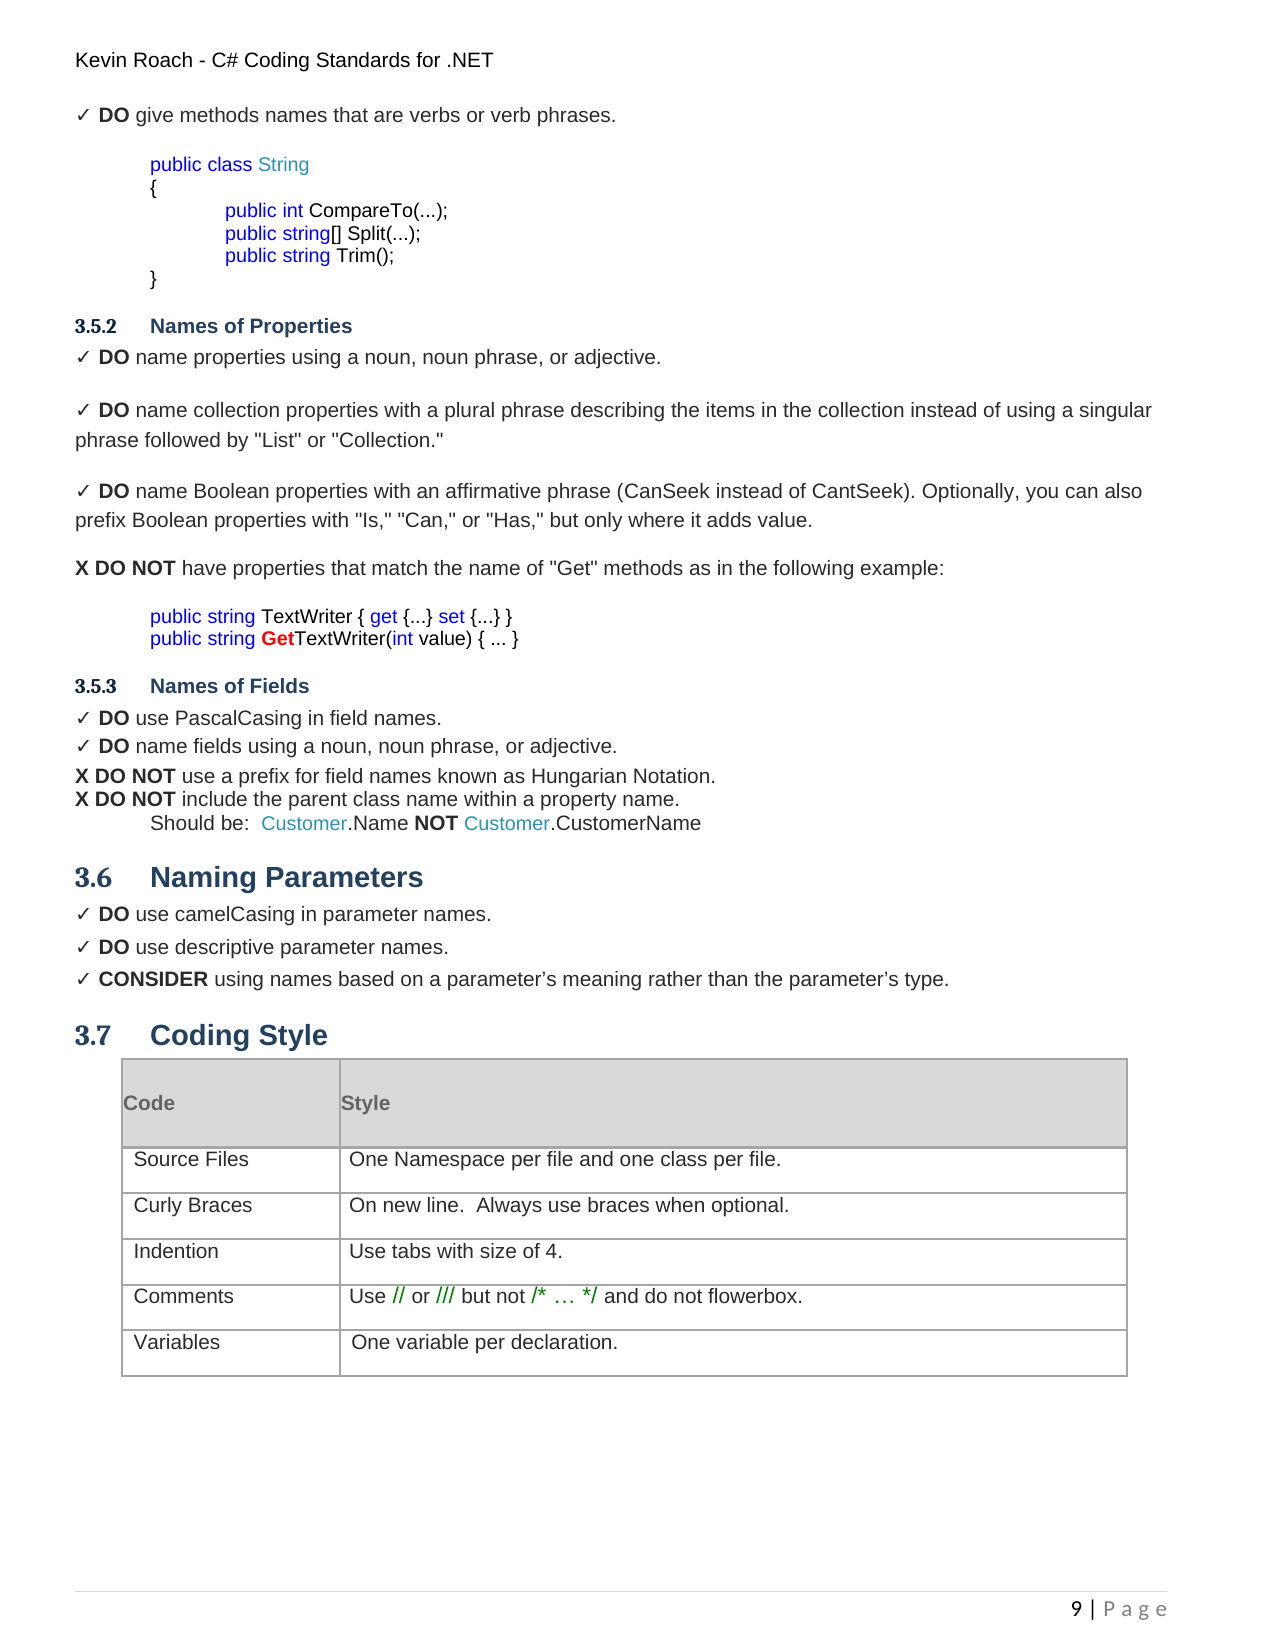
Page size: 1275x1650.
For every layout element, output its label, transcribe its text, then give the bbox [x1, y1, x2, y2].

text public int CompareTo(...); [75, 199, 1167, 221]
text ✓ DO use camelCasing in parameter names. [75, 899, 1167, 928]
table_cell Indention [123, 1240, 339, 1283]
table_cell On new line. Always use braces when optional. [341, 1194, 1126, 1238]
text X DO NOT include the parent class name within a property name. [75, 788, 1167, 811]
table_cell One Namespace per file and one class per file. [341, 1149, 1126, 1192]
subtitle Names of Fields [75, 674, 1167, 699]
table_cell Comments [123, 1286, 339, 1329]
text ✓ DO name collection properties with a plural phrase describing the items in the collection instead of using a singular phrase followed by "List" or "Collection." [75, 396, 1167, 452]
subtitle Naming Parameters [75, 859, 1167, 894]
text ✓ DO name properties using a noun, noun phrase, or adjective. [75, 342, 1167, 371]
text } [75, 267, 1167, 289]
table_cell One variable per declaration. [341, 1331, 1126, 1375]
text ✓ DO use descriptive parameter names. [75, 932, 1167, 960]
text ✓ DO give methods names that are verbs or verb phrases. [75, 100, 1167, 128]
text Should be: Customer.Name NOT Customer.CustomerName [75, 811, 1167, 835]
table_cell Source Files [123, 1149, 339, 1192]
table_cell Use tabs with size of 4. [341, 1240, 1126, 1283]
text public string[] Split(...); [75, 221, 1167, 244]
text public string Trim(); [75, 244, 1167, 267]
subtitle Names of Properties [75, 314, 1167, 338]
text { [75, 176, 1167, 199]
text ✓ DO name fields using a noun, noun phrase, or adjective. [75, 731, 1167, 759]
table_header Style [341, 1060, 1126, 1146]
subtitle Coding Style [75, 1018, 1167, 1053]
text X DO NOT use a prefix for field names known as Hungarian Notation. [75, 759, 1167, 788]
table_cell Variables [123, 1331, 339, 1375]
table_header Code [123, 1060, 339, 1146]
text ✓ CONSIDER using names based on a parameter’s meaning rather than the parameter’s type. [75, 964, 1167, 993]
text ✓ DO use PascalCasing in field names. [75, 703, 1167, 731]
text X DO NOT have properties that match the name of "Get" methods as in the following example: [75, 556, 1167, 580]
text public string GetTextWriter(int value) { ... } [75, 627, 1167, 650]
table_cell Use // or /// but not /* … */ and do not flowerbox. [341, 1286, 1126, 1329]
text ✓ DO name Boolean properties with an affirmative phrase (CanSeek instead of CantSeek). Optionally, you can also prefix Boolean properties with "Is," "Can," or "Has," but only where it adds value. [75, 476, 1167, 532]
table_cell Curly Braces [123, 1194, 339, 1238]
text public string TextWriter { get {...} set {...} } [75, 604, 1167, 627]
text public class String [75, 153, 1167, 176]
